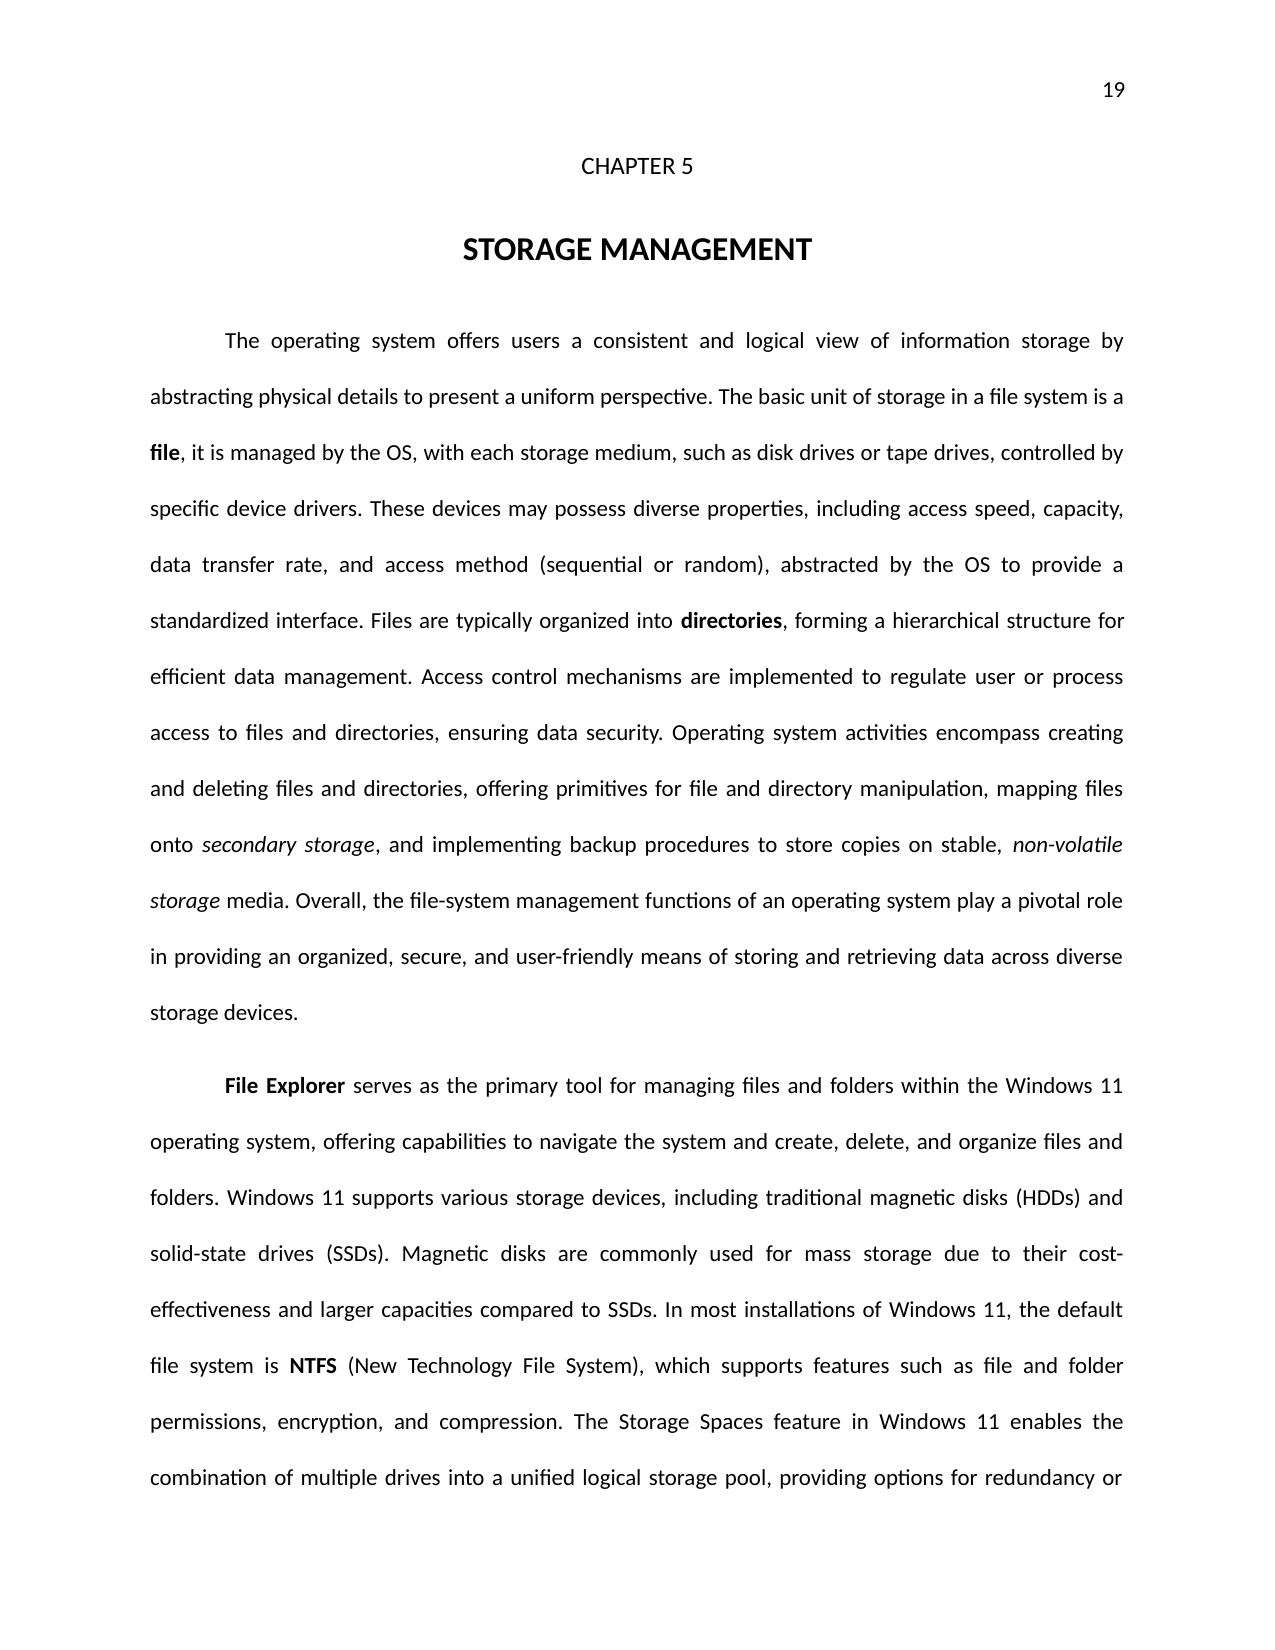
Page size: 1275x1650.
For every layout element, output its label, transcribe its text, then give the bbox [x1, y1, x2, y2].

text CHAPTER 5 [150, 150, 1125, 181]
text STORAGE MANAGEMENT [150, 228, 1125, 268]
text The operating system offers users a consistent and logical view of information storage by abstracting physical details to present a uniform perspective. The basic unit of storage in a file system is a file, it is managed by the OS, with each storage medium, such as disk drives or tape drives, controlled by specific device drivers. These devices may possess diverse properties, including access speed, capacity, data transfer rate, and access method (sequential or random), abstracted by the OS to provide a standardized interface. Files are typically organized into directories, forming a hierarchical structure for efficient data management. Access control mechanisms are implemented to regulate user or process access to files and directories, ensuring data security. Operating system activities encompass creating and deleting files and directories, offering primitives for file and directory manipulation, mapping files onto secondary storage, and implementing backup procedures to store copies on stable, non-volatile storage media. Overall, the file-system management functions of an operating system play a pivotal role in providing an organized, secure, and user-friendly means of storing and retrieving data across diverse storage devices. [150, 326, 1125, 1026]
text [150, 1071, 1125, 1491]
